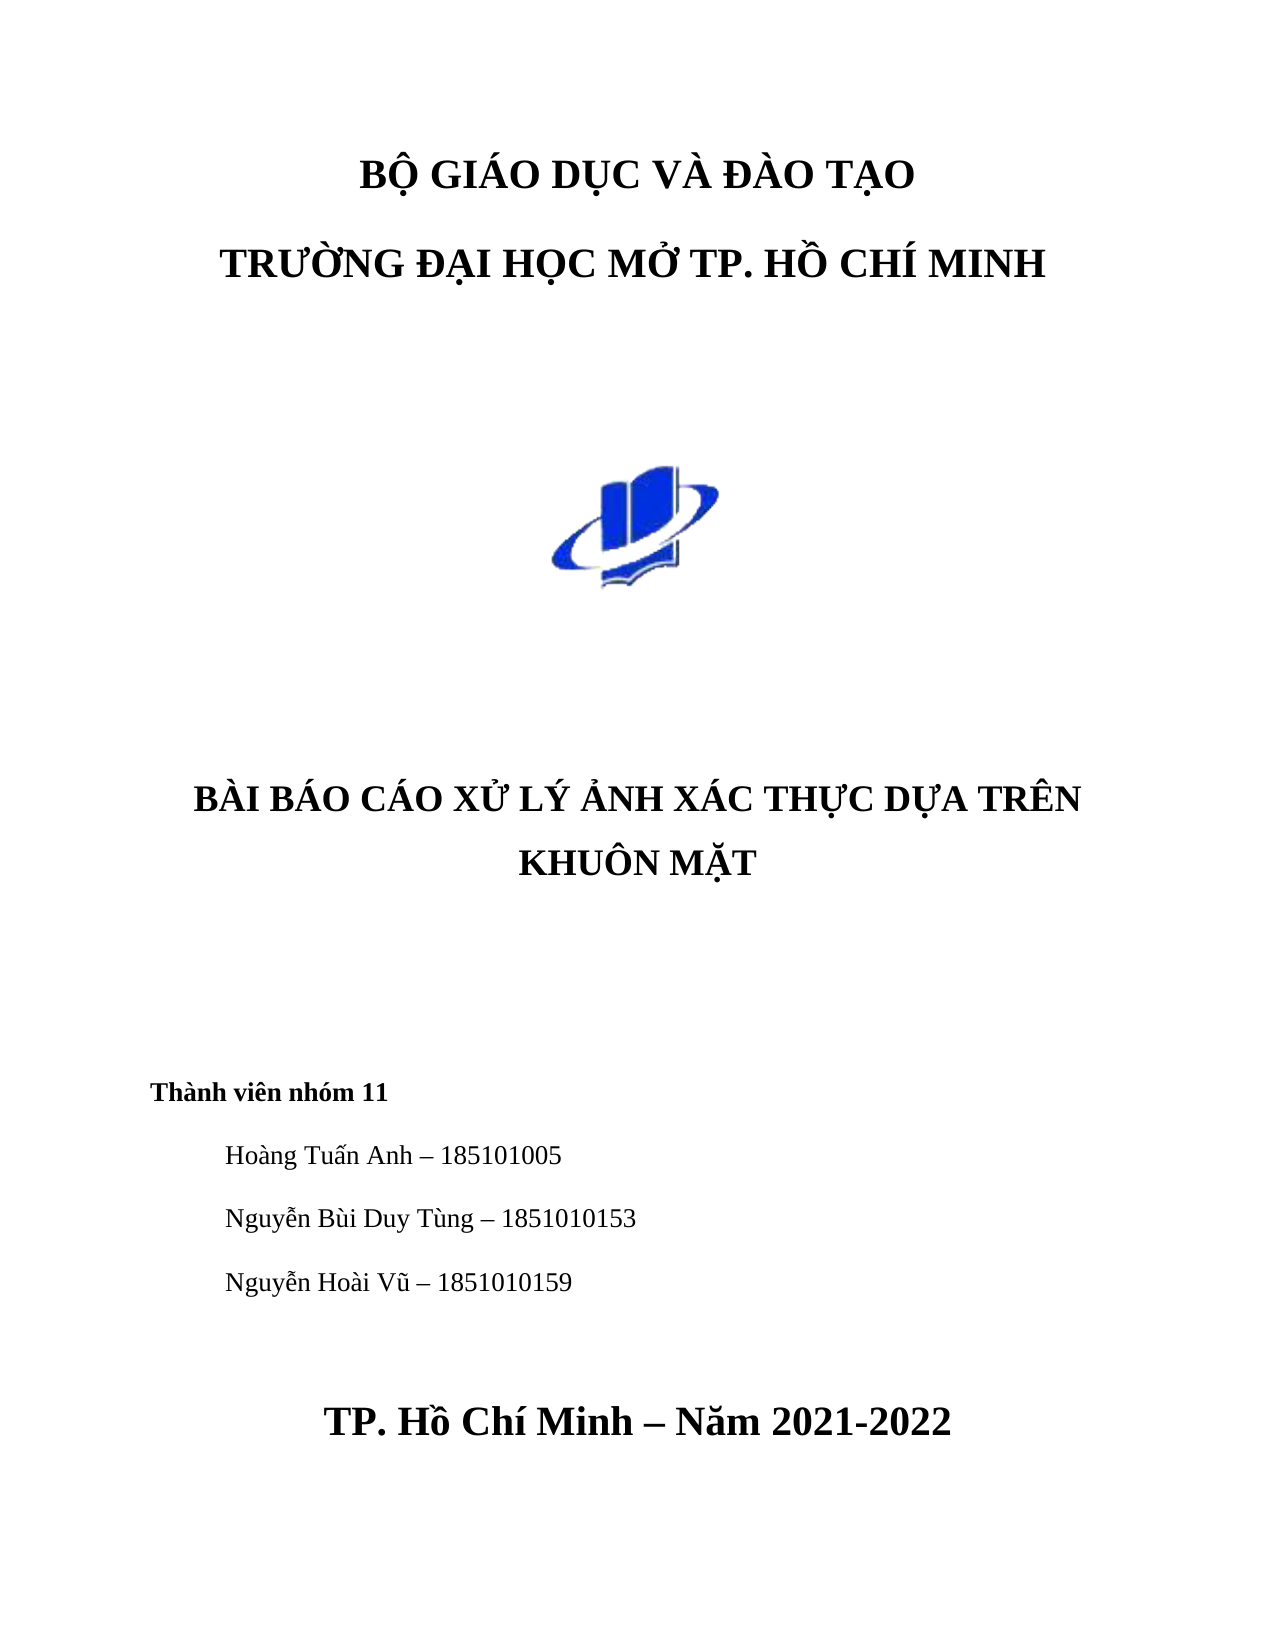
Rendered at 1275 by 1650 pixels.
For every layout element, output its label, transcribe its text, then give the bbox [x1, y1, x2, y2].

text TP. Hồ Chí Minh – Năm 2021-2022 [150, 1396, 1125, 1444]
text Hoàng Tuấn Anh – 185101005 [150, 1139, 1125, 1170]
text BỘ GIÁO DỤC VÀ ĐÀO TẠO [150, 150, 1125, 198]
text TRƯỜNG ĐẠI HỌC MỞ TP. HỒ CHÍ MINH [150, 238, 1116, 286]
text Thành viên nhóm 11 [150, 1076, 1125, 1107]
text Nguyễn Hoài Vũ – 1851010159 [150, 1266, 1125, 1297]
text BÀI BÁO CÁO XỬ LÝ ẢNH XÁC THỰC DỰA TRÊN KHUÔN MẶT [150, 776, 1125, 884]
text Nguyễn Bùi Duy Tùng – 1851010153 [150, 1202, 1125, 1234]
picture [548, 454, 727, 597]
